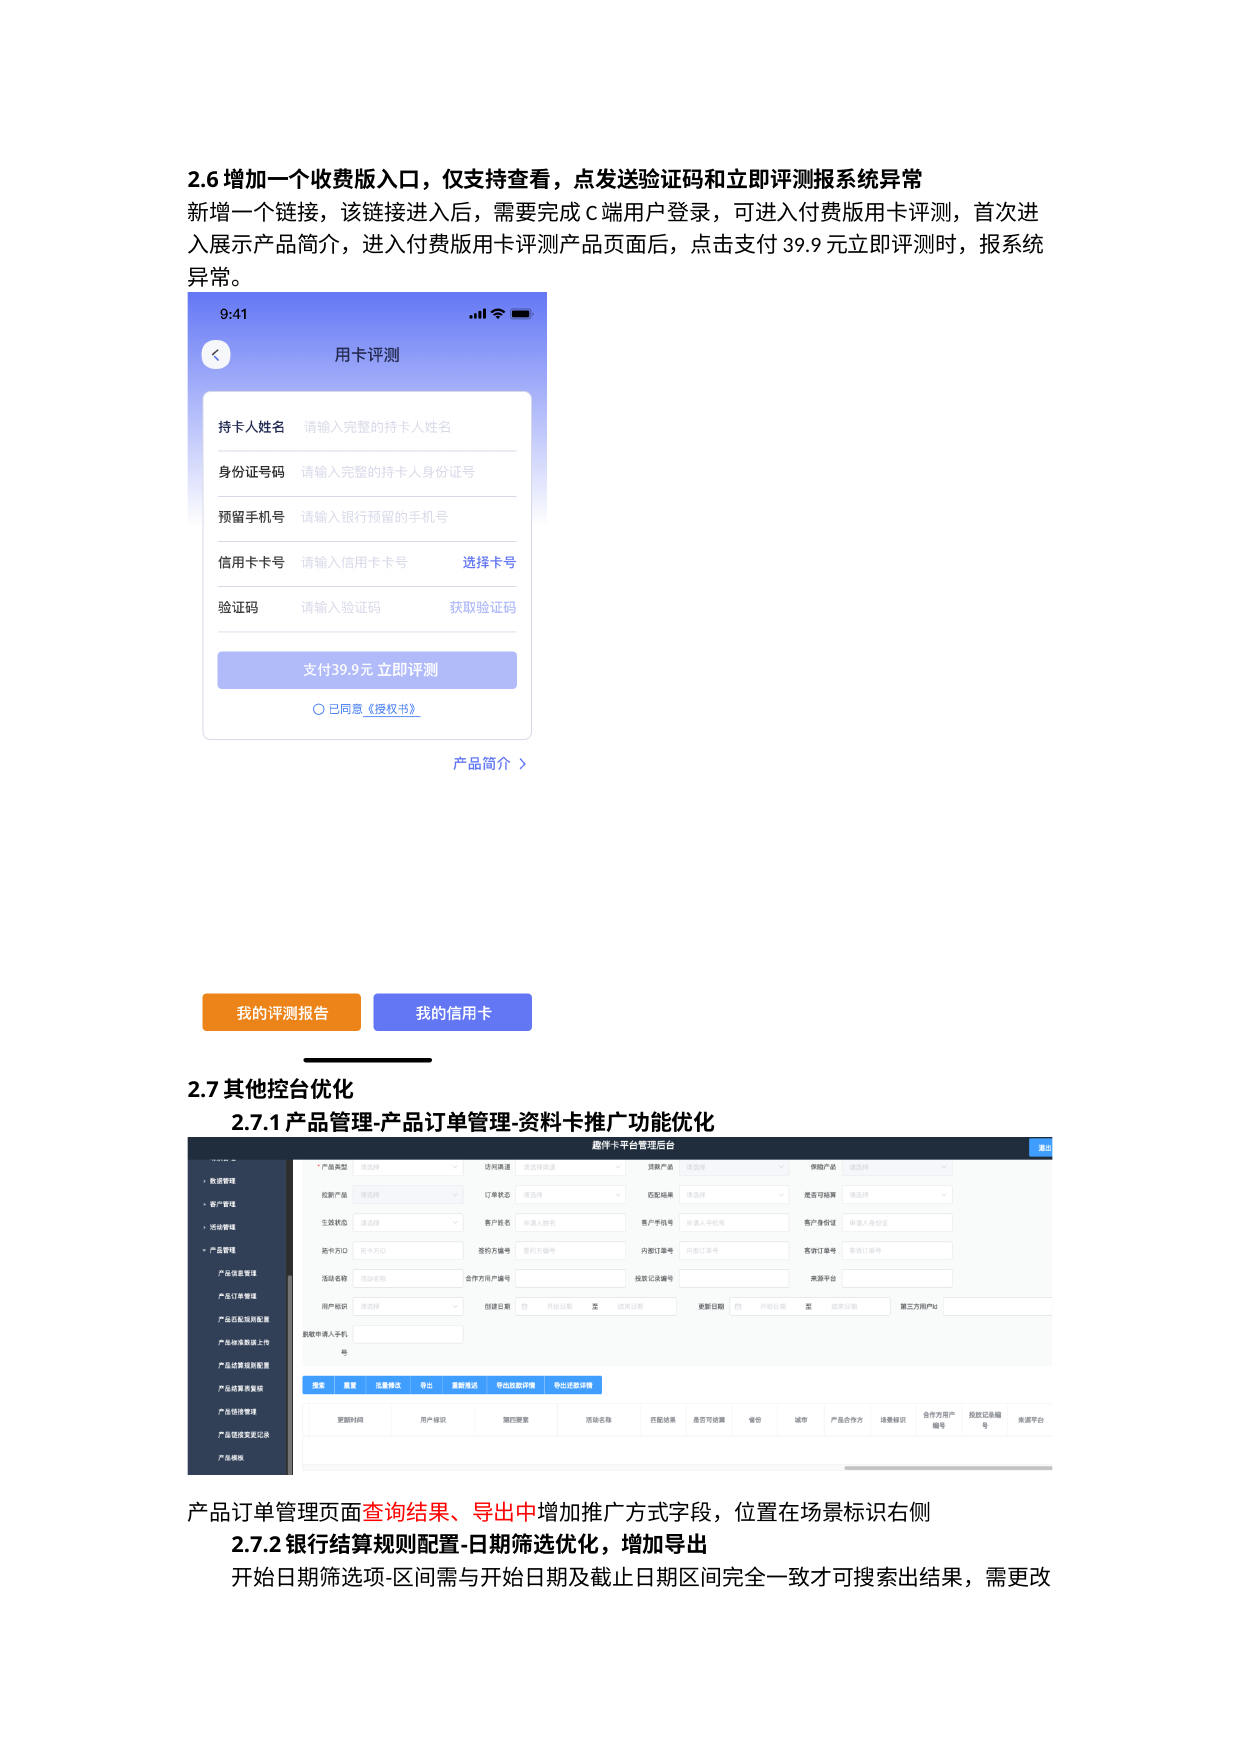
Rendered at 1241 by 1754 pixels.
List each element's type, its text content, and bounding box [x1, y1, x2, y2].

text 2.7.1产品管理-产品订单管理-资料卡推广功能优化 [187, 1104, 1053, 1137]
text 2.7其他控台优化 [187, 1072, 1053, 1104]
list 产品订单管理页面查询结果、导出中增加推广方式字段，位置在场景标识右侧 [187, 1494, 1053, 1527]
list 2.7.2银行结算规则配置-日期筛选优化，增加导出 [187, 1527, 1053, 1559]
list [187, 1559, 1053, 1592]
text 新增一个链接，该链接进入后，需要完成C端用户登录，可进入付费版用卡评测，首次进入展示产品简介，进入付费版用卡评测产品页面后，点击支付39.9元立即评测时，报系统异常。 [187, 194, 1053, 292]
picture [187, 1137, 1053, 1475]
picture [187, 292, 547, 1071]
text 2.6增加一个收费版入口，仅支持查看，点发送验证码和立即评测报系统异常 [187, 162, 1053, 194]
